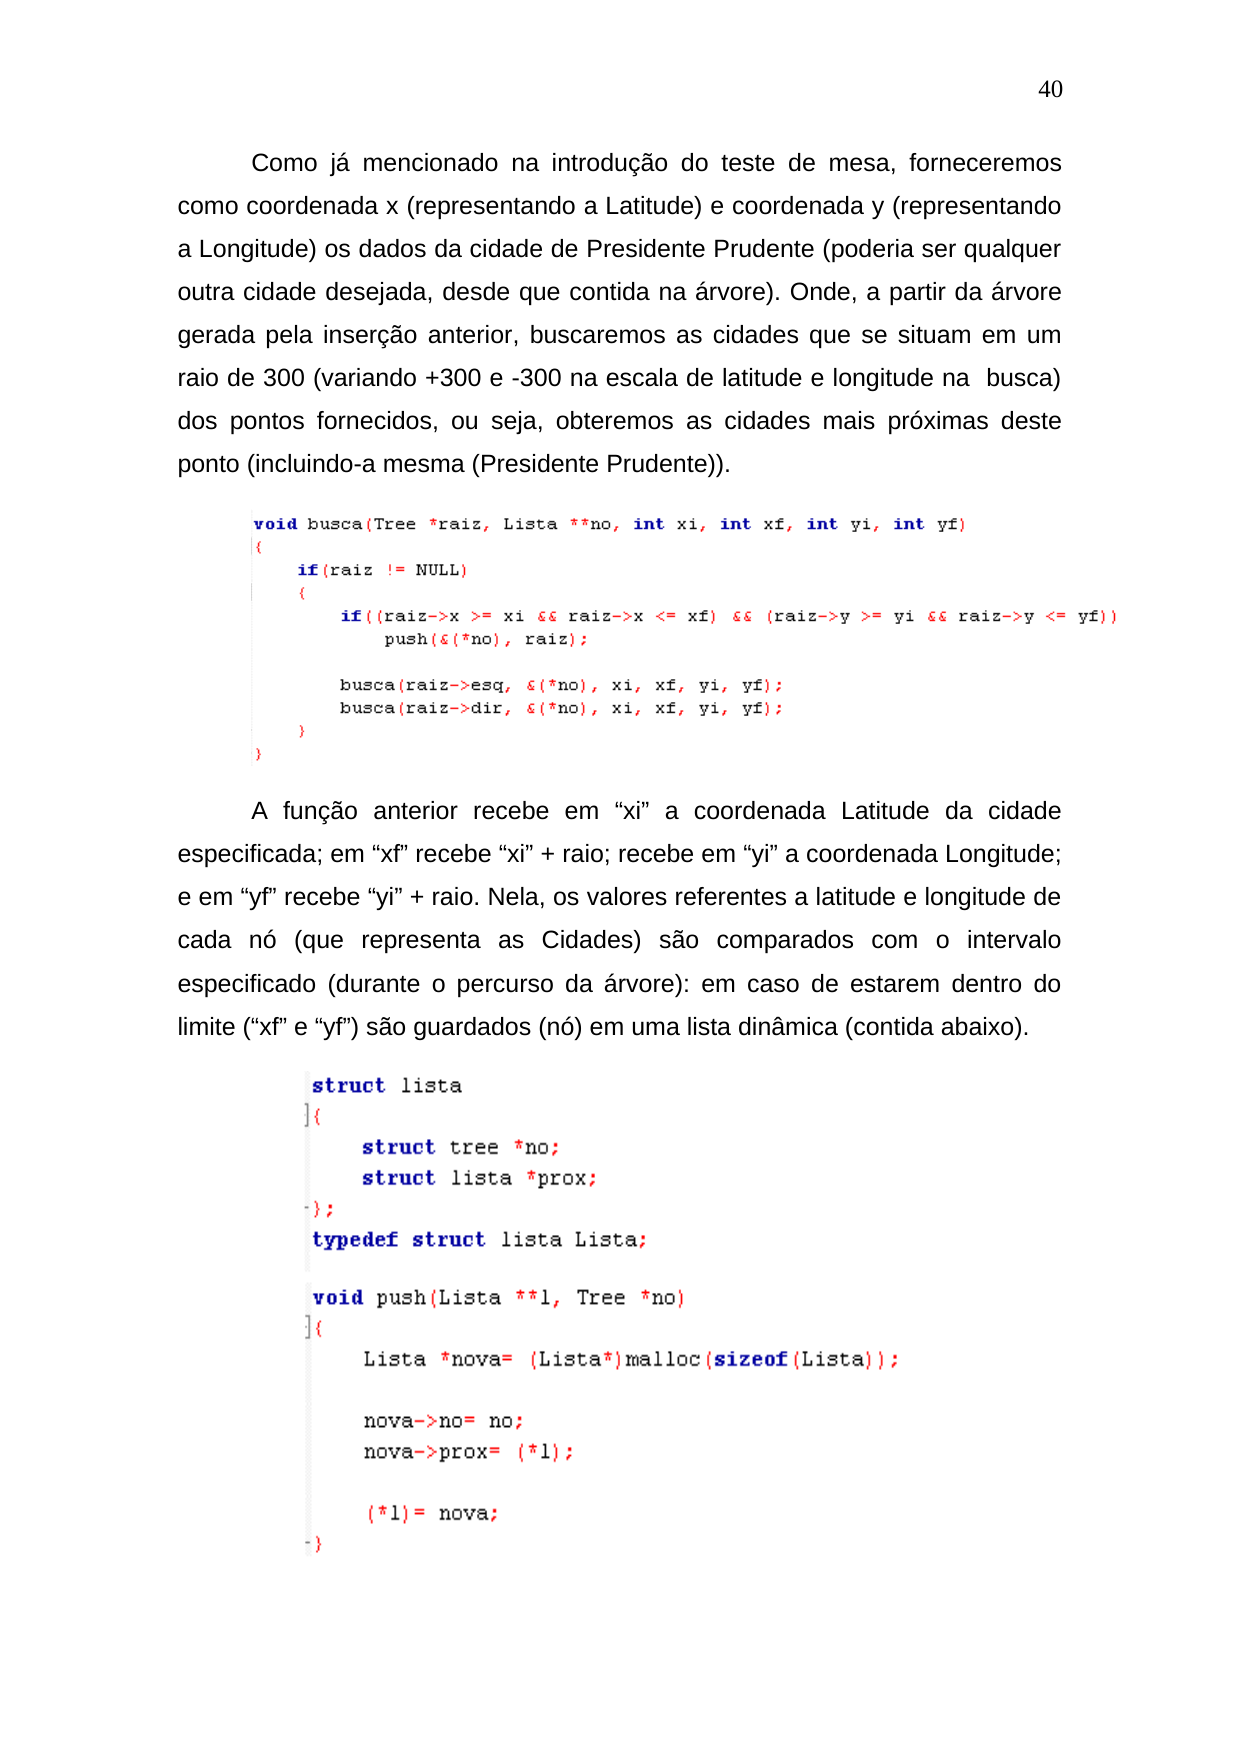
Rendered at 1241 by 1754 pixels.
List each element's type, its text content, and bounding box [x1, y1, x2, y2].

text Como já mencionado na introdução do teste de mesa, forneceremos como coordenada x (representando a Latitude) e coordenada y (representando a Longitude) os dados da cidade de Presidente Prudente (poderia ser qualquer outra cidade desejada, desde que contida na árvore). Onde, a partir da árvore gerada pela inserção anterior, buscaremos as cidades que se situam em um raio de 300 (variando +300 e -300 na escala de latitude e longitude na busca) dos pontos fornecidos, ou seja, obteremos as cidades mais próximas deste ponto (incluindo-a mesma (Presidente Prudente)). [177, 148, 1063, 478]
text A função anterior recebe em “xi” a coordenada Latitude da cidade especificada; em “xf” recebe “xi” + raio; recebe em “yi” a coordenada Longitude; e em “yf” recebe “yi” + raio. Nela, os valores referentes a latitude e longitude de cada nó (que representa as Cidades) são comparados com o intervalo especificado (durante o percurso da árvore): em caso de estarem dentro do limite (“xf” e “yf”) são guardados (nó) em uma lista dinâmica (contida abaixo). [177, 796, 1063, 1041]
picture [251, 509, 1137, 766]
picture [304, 1071, 936, 1580]
